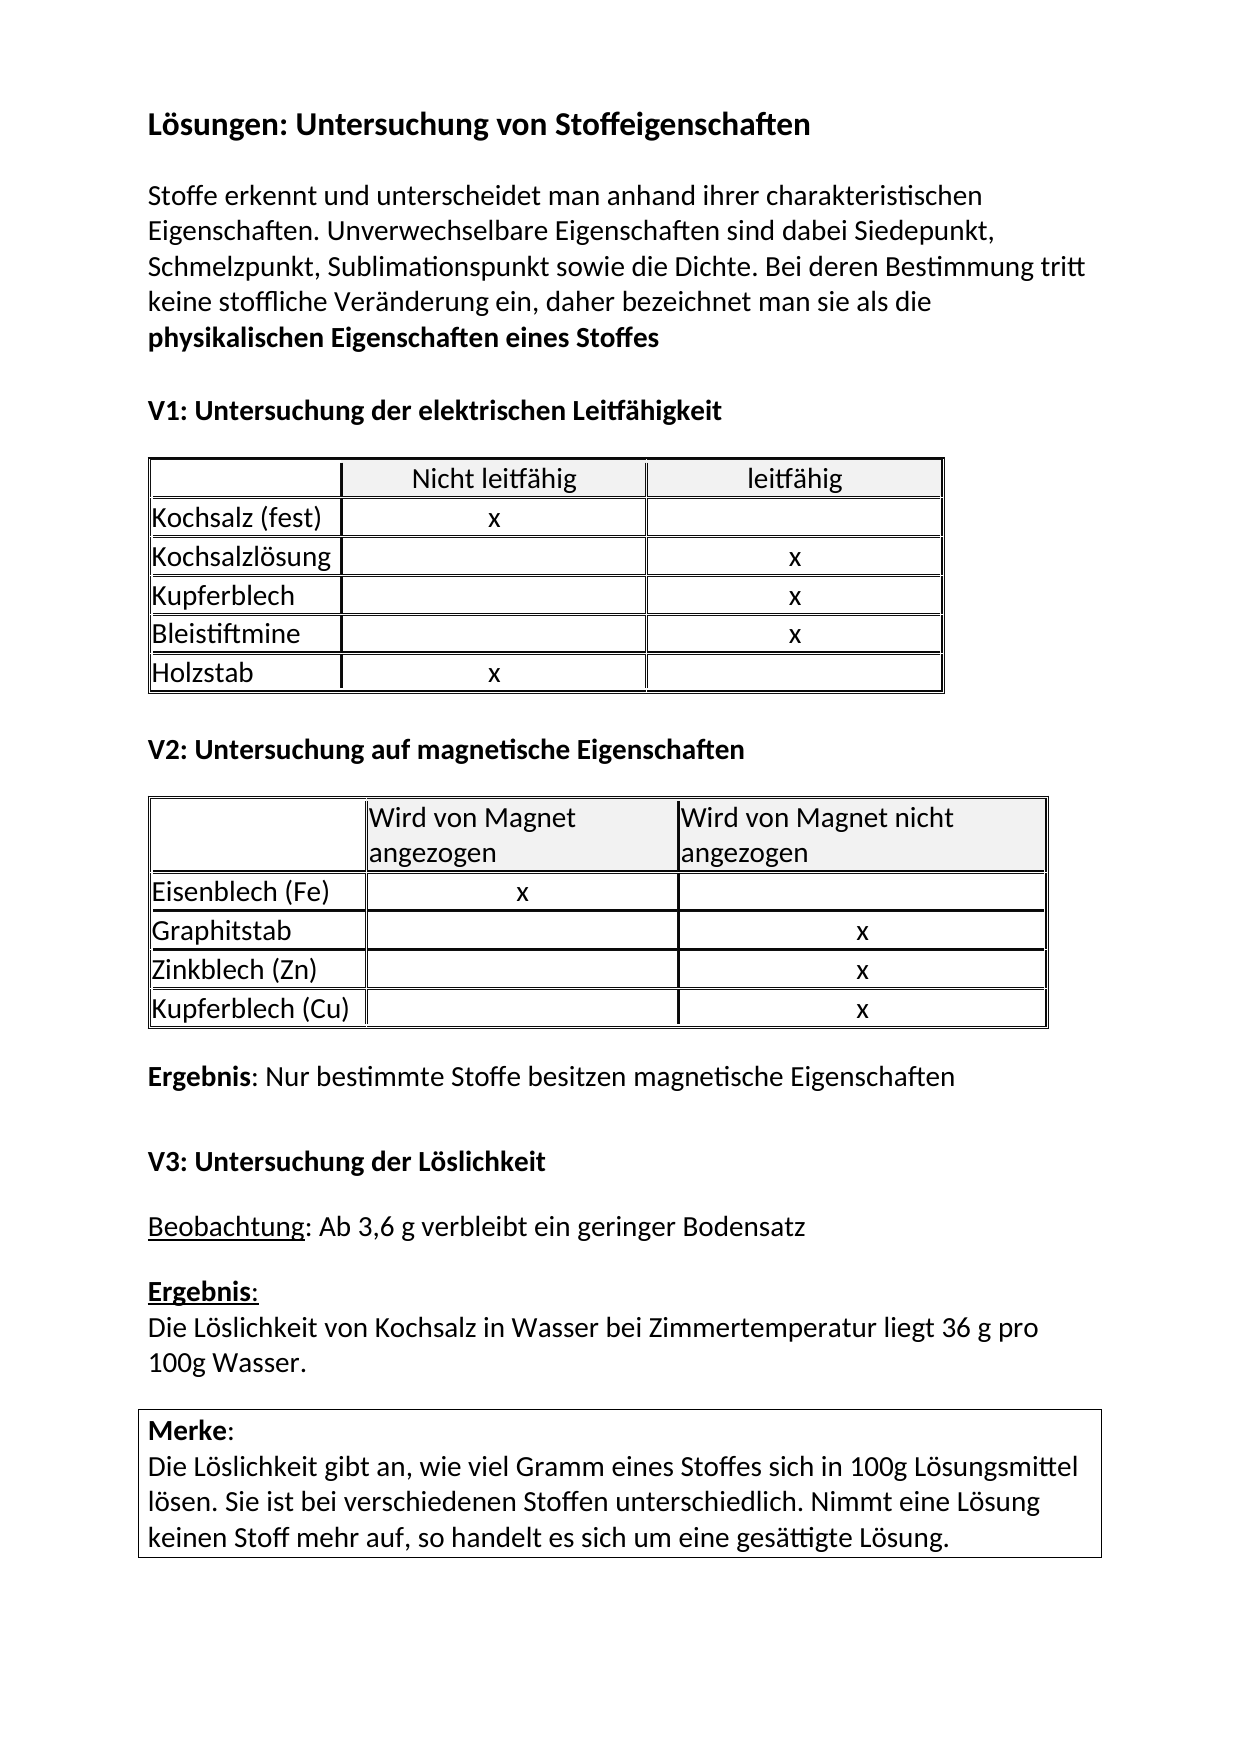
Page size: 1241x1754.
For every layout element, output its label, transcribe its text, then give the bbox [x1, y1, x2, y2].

table_cell x [648, 613, 942, 651]
text Beobachtung: Ab 3,6 g verbleibt ein geringer Bodensatz [148, 1208, 1093, 1244]
table_cell x [678, 987, 1047, 1026]
table_cell [680, 870, 1046, 909]
table_cell x [680, 909, 1045, 948]
table_cell x [368, 874, 677, 909]
table_cell [343, 577, 645, 612]
table_cell Graphitstab [151, 909, 365, 948]
table_header Wird von Magnet angezogen [366, 799, 678, 870]
text Merke: Die Löslichkeit gibt an, wie viel Gramm eines Stoffes sich in 100g Lösungsmittel lösen. Sie ist bei verschiedenen Stoffen unterschiedlich. Nimmt eine Lösung keinen Stoff mehr auf, so handelt es sich um eine gesättigte Lösung. [139, 1410, 1101, 1557]
table_header Wird von Magnet nicht angezogen [678, 799, 1045, 870]
table_cell x [343, 499, 645, 535]
table_cell [647, 496, 943, 535]
table_header leitfähig [647, 460, 941, 496]
table_cell Kupferblech [151, 574, 340, 612]
table_cell x [341, 655, 647, 690]
text Stoffe erkennt und unterscheidet man anhand ihrer charakteristischen Eigenschaften. Unverwechselbare Eigenschaften sind dabei Siedepunkt, Schmelzpunkt, Sublimationspunkt sowie die Dichte. Bei deren Bestimmung tritt keine stoffliche Veränderung ein, daher bezeichnet man sie als die physikalischen Eigenschaften eines Stoffes [148, 177, 1093, 355]
table_cell Kupferblech (Cu) [149, 987, 366, 1026]
text V3: Untersuchung der Löslichkeit [148, 1143, 1093, 1179]
table_cell x [648, 574, 942, 612]
table_cell Eisenblech (Fe) [151, 870, 365, 909]
table_cell Kochsalz (fest) [149, 496, 341, 535]
table_cell x [647, 535, 943, 573]
table_cell [366, 990, 678, 1026]
table_header Nicht leitfähig [341, 460, 647, 496]
table_cell [647, 651, 942, 690]
text Lösungen: Untersuchung von Stoffeigenschaften [148, 103, 1093, 144]
table_cell [343, 616, 645, 651]
table_cell Kochsalzlösung [149, 535, 341, 573]
table_cell [343, 538, 645, 573]
text Ergebnis: Die Löslichkeit von Kochsalz in Wasser bei Zimmertemperatur liegt 36 g pro 100g Wasser. [148, 1273, 1093, 1380]
text Ergebnis: Nur bestimmte Stoffe besitzen magnetische Eigenschaften [148, 1058, 1093, 1093]
text V2: Untersuchung auf magnetische Eigenschaften [148, 731, 1093, 766]
table_cell Holzstab [151, 651, 341, 690]
table_header [151, 460, 341, 496]
table_cell [368, 912, 677, 948]
table_cell Bleistiftmine [151, 613, 340, 651]
table_cell Zinkblech (Zn) [149, 948, 365, 987]
table_cell [368, 951, 677, 987]
table_cell x [680, 948, 1047, 987]
text V1: Untersuchung der elektrischen Leitfähigkeit [148, 392, 1093, 428]
table_header [151, 799, 366, 870]
